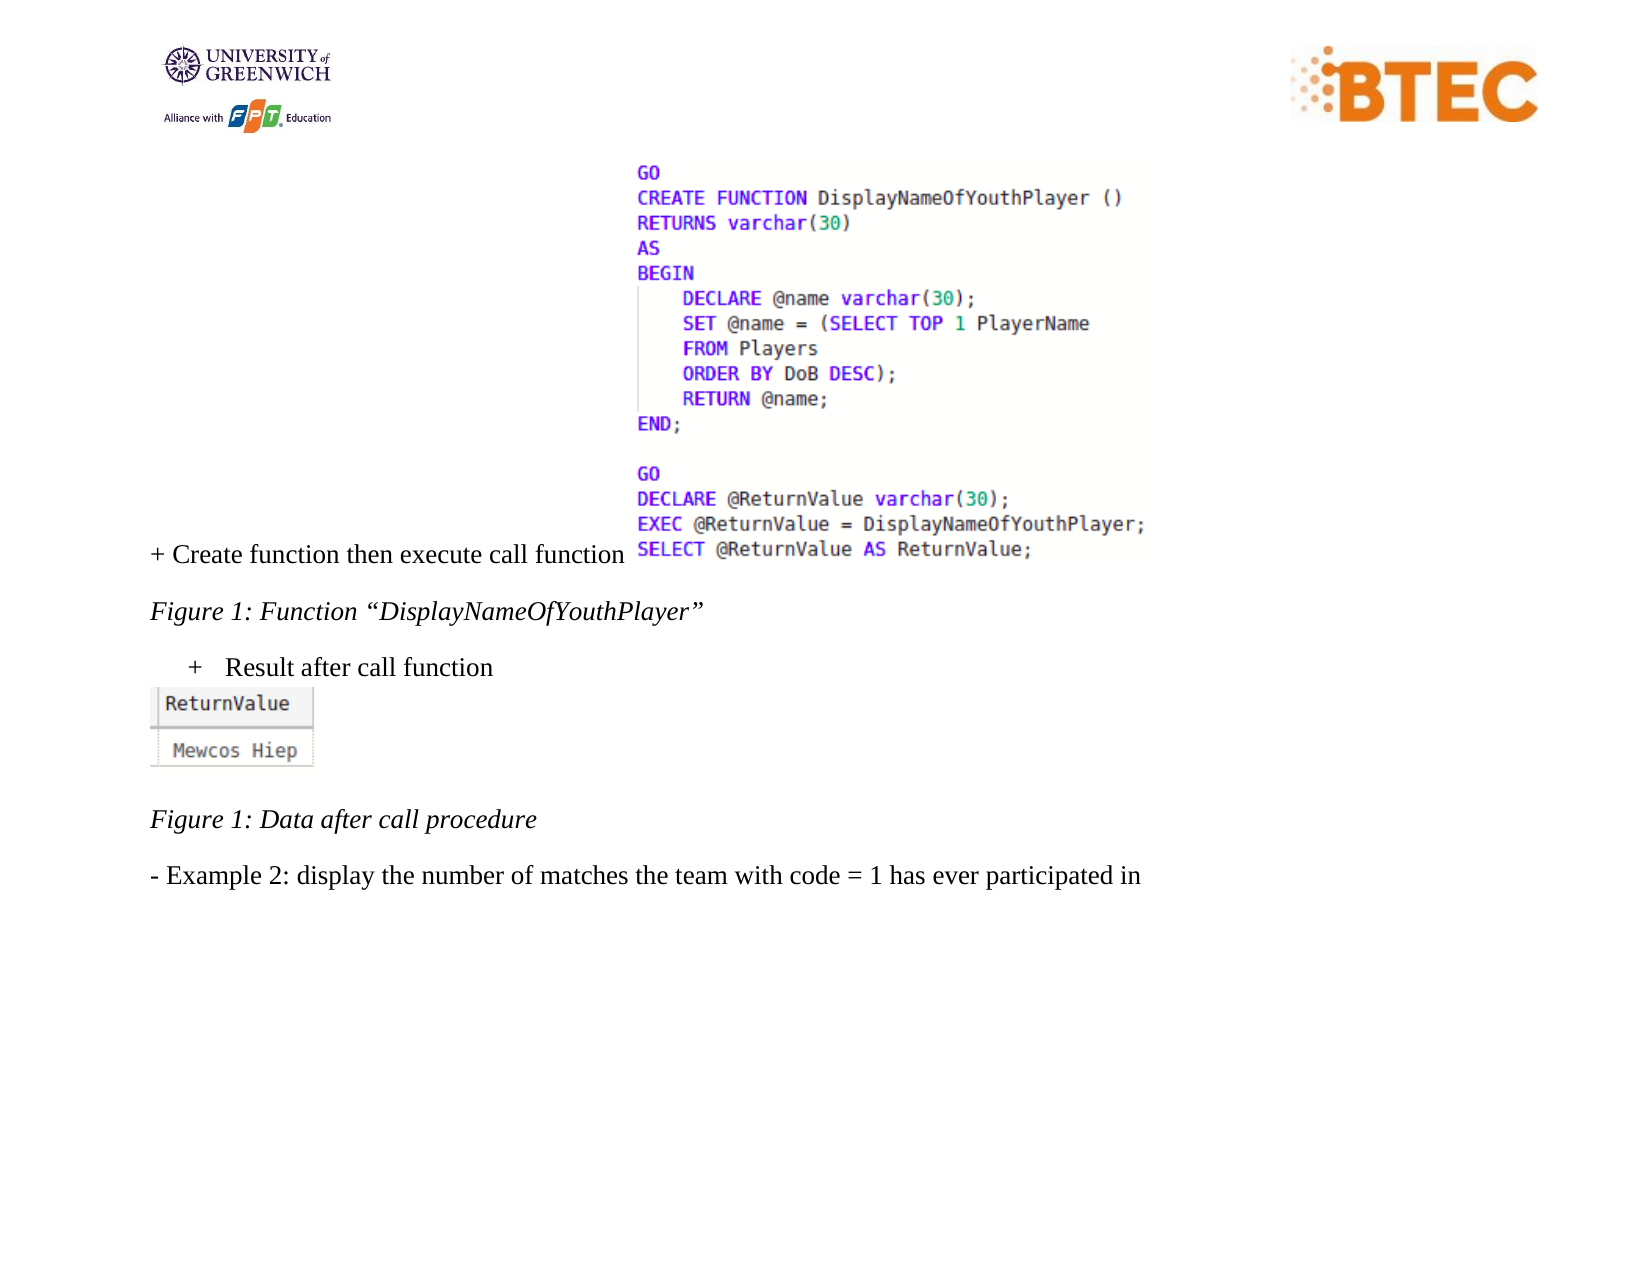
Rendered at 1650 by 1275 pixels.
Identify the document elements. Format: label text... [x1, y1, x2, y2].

picture [150, 32, 343, 144]
text Figure 1: Function “DisplayNameOfYouthPlayer” [150, 595, 1500, 626]
text Figure 1: Data after call procedure [150, 803, 1500, 834]
text - Example 2: display the number of matches the team with code = 1 has ever participated in [150, 859, 1500, 891]
picture [625, 159, 1162, 564]
picture [150, 687, 322, 778]
list Result after call function [187, 652, 1500, 683]
picture [1290, 46, 1538, 122]
